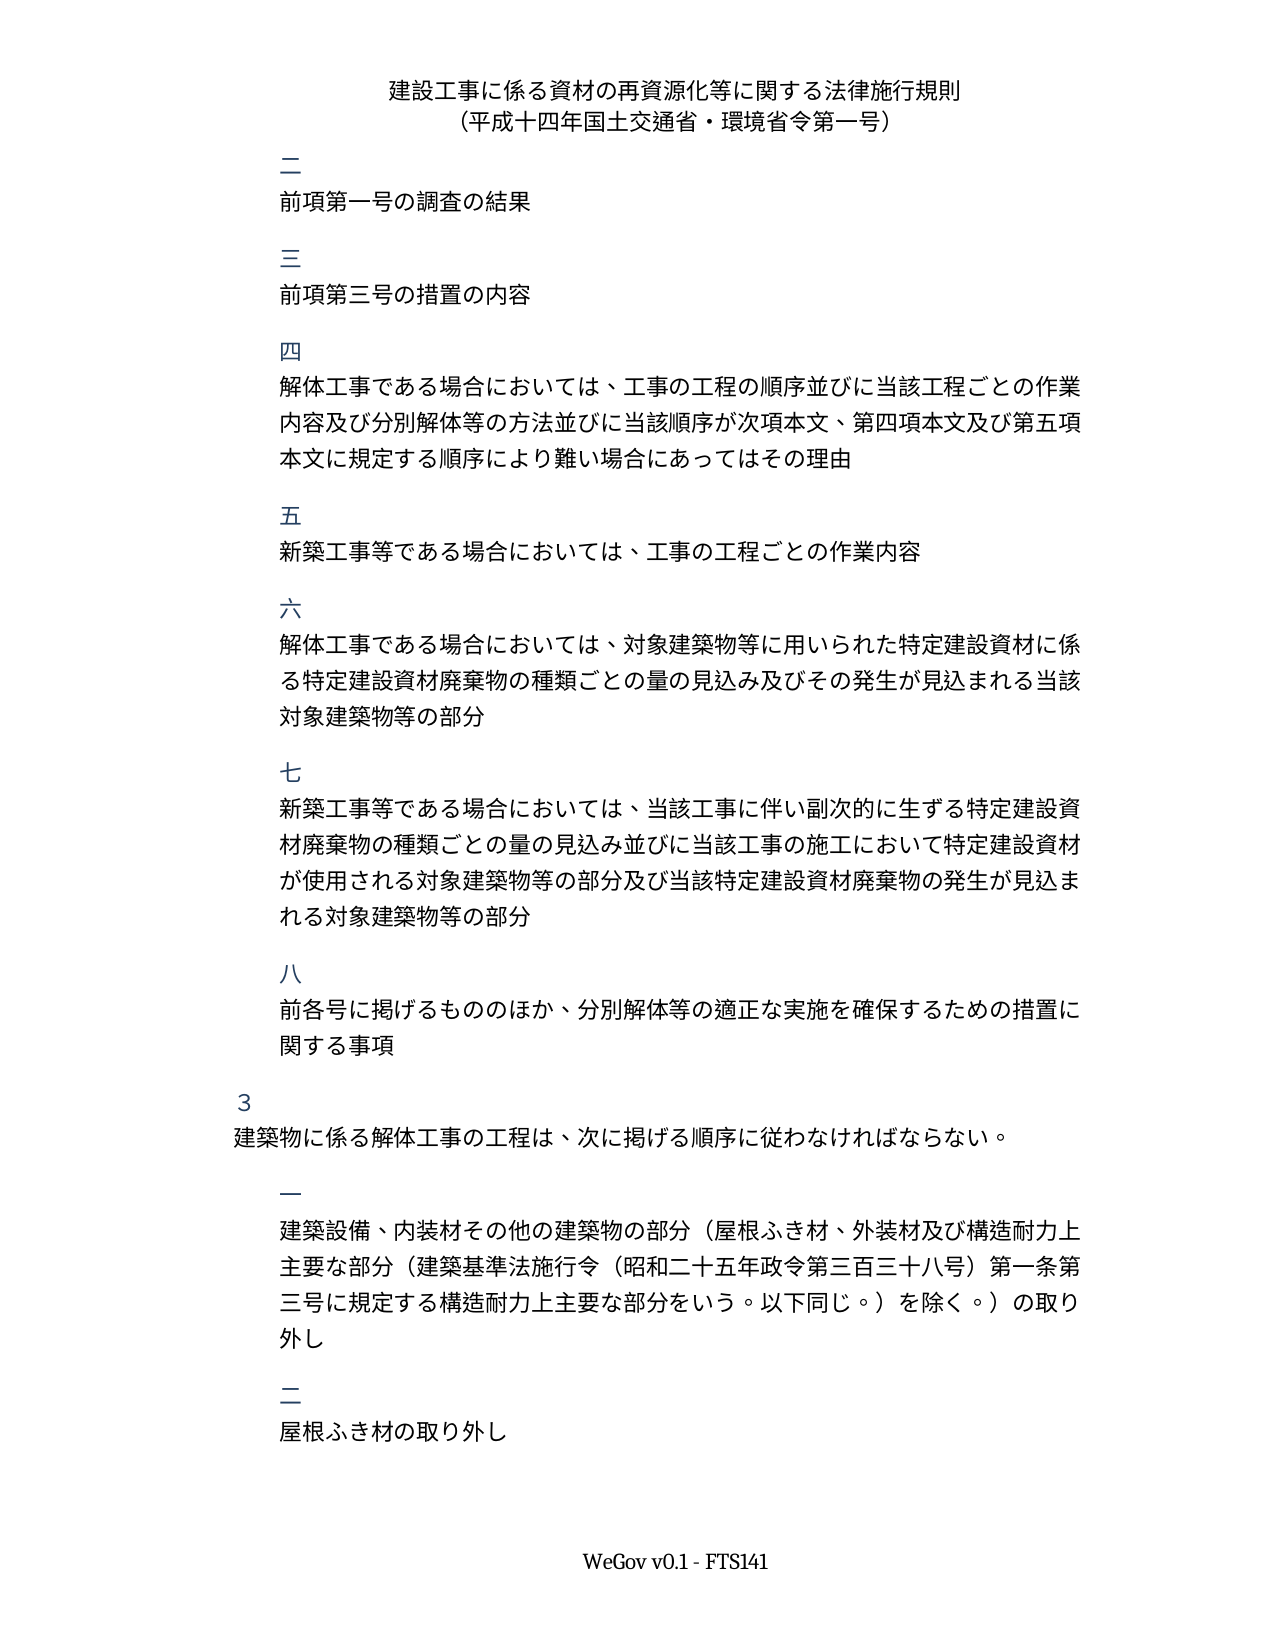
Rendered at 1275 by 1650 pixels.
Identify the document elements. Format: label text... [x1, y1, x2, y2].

subtitle ３ [233, 1086, 1087, 1118]
text 建築設備、内装材その他の建築物の部分（屋根ふき材、外装材及び構造耐力上主要な部分（建築基準法施行令（昭和二十五年政令第三百三十八号）第一条第三号に規定する構造耐力上主要な部分をいう。以下同じ。）を除く。）の取り外し [279, 1215, 1087, 1354]
subtitle 二 [279, 150, 1087, 181]
text 新築工事等である場合においては、当該工事に伴い副次的に生ずる特定建設資材廃棄物の種類ごとの量の見込み並びに当該工事の施工において特定建設資材が使用される対象建築物等の部分及び当該特定建設資材廃棄物の発生が見込まれる対象建築物等の部分 [279, 793, 1087, 932]
text 建築物に係る解体工事の工程は、次に掲げる順序に従わなければならない。 [233, 1122, 1087, 1154]
subtitle 五 [279, 500, 1087, 531]
text 解体工事である場合においては、対象建築物等に用いられた特定建設資材に係る特定建設資材廃棄物の種類ごとの量の見込み及びその発生が見込まれる当該対象建築物等の部分 [279, 629, 1087, 732]
text 新築工事等である場合においては、工事の工程ごとの作業内容 [279, 536, 1087, 567]
subtitle 四 [279, 335, 1087, 367]
subtitle 一 [279, 1179, 1087, 1210]
text 前各号に掲げるもののほか、分別解体等の適正な実施を確保するための措置に関する事項 [279, 994, 1087, 1061]
subtitle 七 [279, 757, 1087, 788]
subtitle 二 [279, 1380, 1087, 1411]
text 前項第三号の措置の内容 [279, 279, 1087, 310]
text 前項第一号の調査の結果 [279, 186, 1087, 217]
text 屋根ふき材の取り外し [279, 1416, 1087, 1447]
subtitle 八 [279, 958, 1087, 989]
subtitle 六 [279, 593, 1087, 624]
text 解体工事である場合においては、工事の工程の順序並びに当該工程ごとの作業内容及び分別解体等の方法並びに当該順序が次項本文、第四項本文及び第五項本文に規定する順序により難い場合にあってはその理由 [279, 371, 1087, 474]
subtitle 三 [279, 243, 1087, 274]
